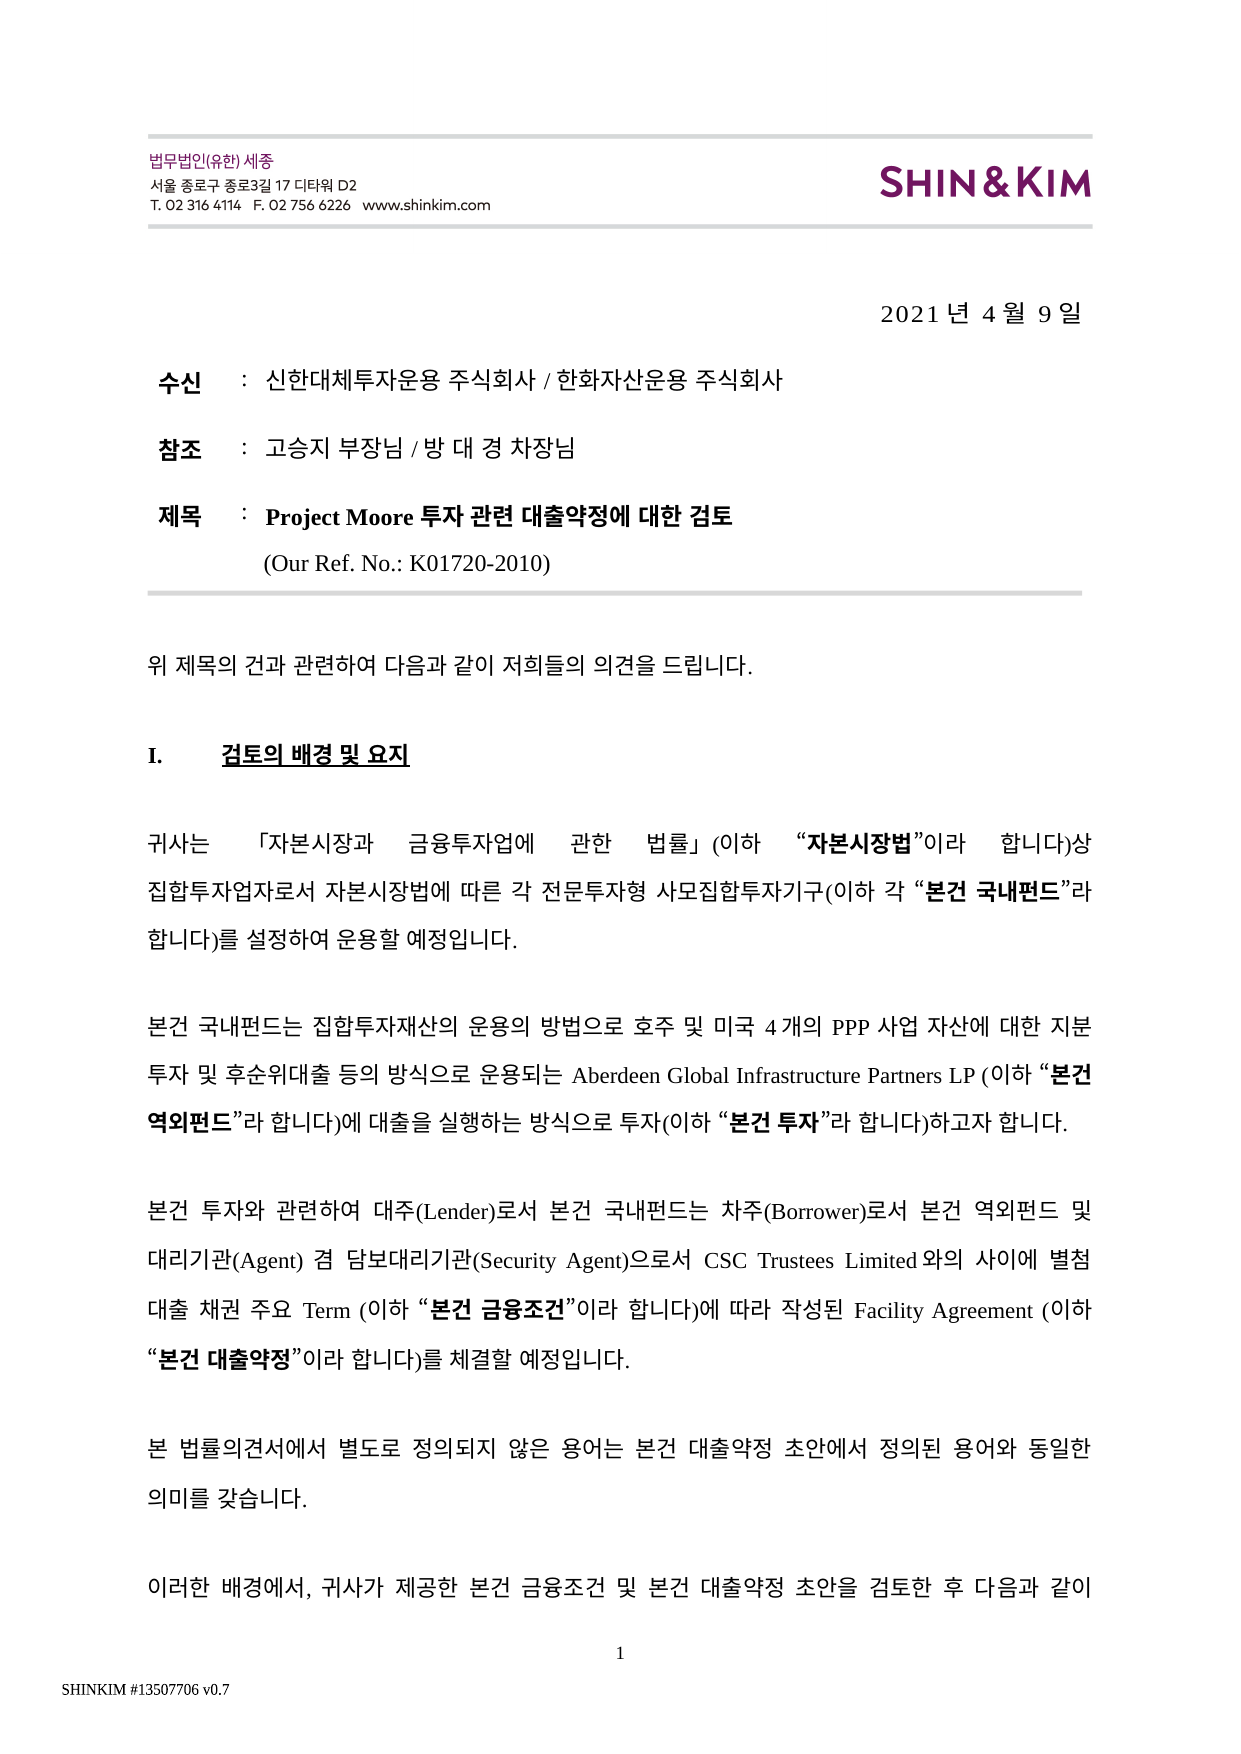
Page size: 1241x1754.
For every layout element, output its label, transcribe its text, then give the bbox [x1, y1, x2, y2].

picture [1, 0, 1239, 254]
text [148, 1570, 1092, 1603]
table_cell 수신 [148, 362, 230, 430]
text 본건 국내펀드는 집합투자재산의 운용의 방법으로 호주 및 미국 4개의 PPP 사업 자산에 대한 지분 투자 및 후순위대출 등의 방식으로 운용되는 Aberdeen Global Infrastructure Partners LP (이하 “본건 역외펀드”라 합니다)에 대출을 실행하는 방식으로 투자(이하 “본건 투자”라 합니다)하고자 합니다. [148, 1009, 1092, 1138]
table_cell 신한대체투자운용 주식회사 / 한화자산운용 주식회사 [255, 362, 1093, 430]
table_header 2021년 4월 9일 [148, 294, 1093, 362]
table_cell 제목 [148, 498, 230, 590]
text I. 검토의 배경 및 요지 [148, 737, 1092, 770]
table_cell : [230, 430, 255, 497]
table_cell : [230, 498, 255, 590]
text 귀사는 「자본시장과 금융투자업에 관한 법률」(이하 “자본시장법”이라 합니다)상 집합투자업자로서 자본시장법에 따른 각 전문투자형 사모집합투자기구(이하 각 “본건 국내펀드”라 합니다)를 설정하여 운용할 예정입니다. [148, 826, 1092, 956]
text 본건 투자와 관련하여 대주(Lender)로서 본건 국내펀드는 차주(Borrower)로서 본건 역외펀드 및 대리기관(Agent) 겸 담보대리기관(Security Agent)으로서 CSC Trustees Limited와의 사이에 별첨 대출 채권 주요 Term (이하 “본건 금융조건”이라 합니다)에 따라 작성된 Facility Agreement (이하 “본건 대출약정”이라 합니다)를 체결할 예정입니다. [148, 1192, 1092, 1375]
table_cell : [230, 362, 255, 430]
table_cell 고승지 부장님 / 방 대 경 차장님 [255, 430, 1093, 497]
table_cell Project Moore 투자 관련 대출약정에 대한 검토 (Our Ref. No.: K01720-2010) [255, 498, 1093, 591]
table_cell 참조 [148, 430, 230, 497]
text 위 제목의 건과 관련하여 다음과 같이 저희들의 의견을 드립니다. [148, 648, 1092, 681]
text 본 법률의견서에서 별도로 정의되지 않은 용어는 본건 대출약정 초안에서 정의된 용어와 동일한 의미를 갖습니다. [148, 1431, 1092, 1514]
